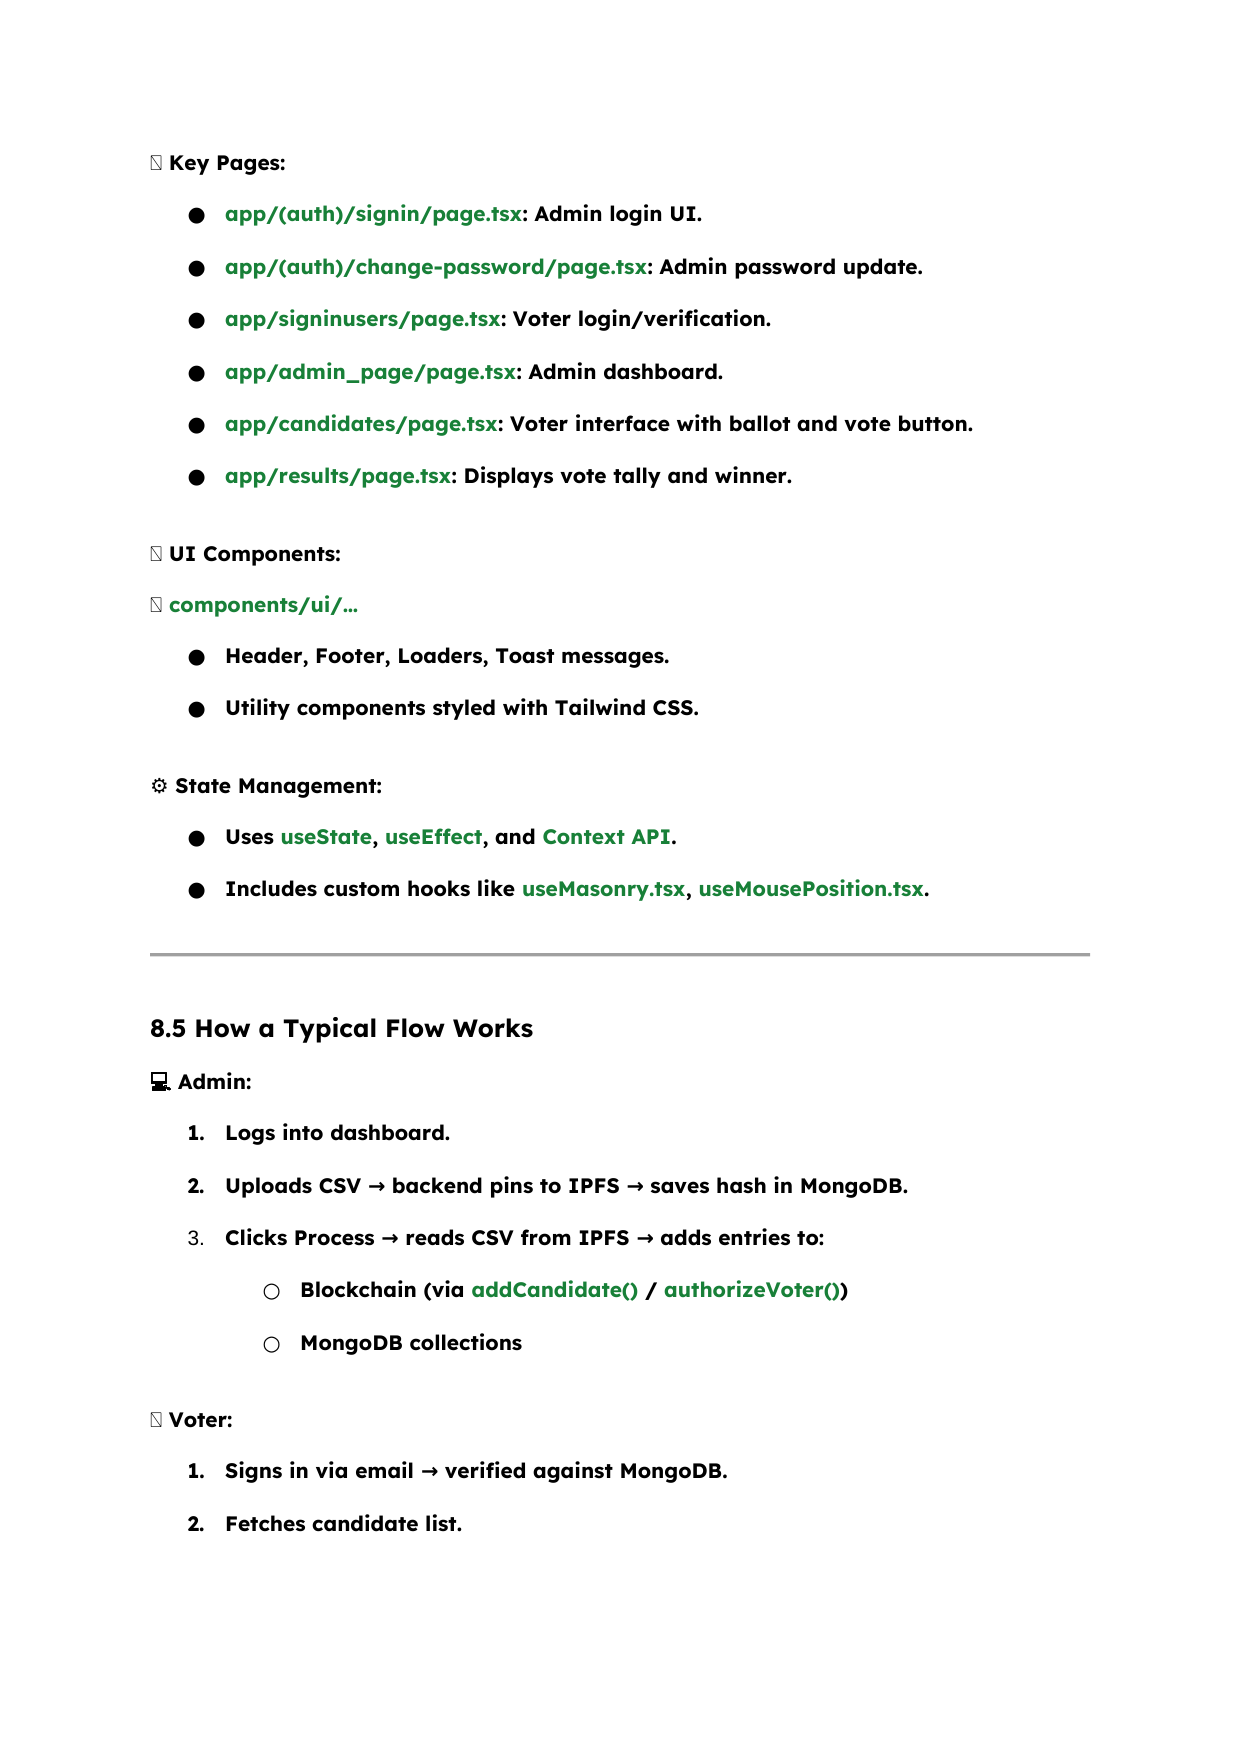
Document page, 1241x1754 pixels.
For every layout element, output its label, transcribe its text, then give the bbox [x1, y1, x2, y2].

list app/(auth)/signin/page.tsx: Admin login UI. [187, 201, 1090, 253]
list MongoDB collections [262, 1329, 1090, 1382]
list app/admin_page/page.tsx: Admin dashboard. [187, 358, 1090, 411]
list app/signinusers/page.tsx: Voter login/verification. [187, 306, 1090, 358]
list Logs into dashboard. [187, 1120, 1090, 1172]
text 📁 components/ui/… [150, 591, 1090, 617]
list Uses useState, useEffect, and Context API. [187, 823, 1090, 876]
list app/results/page.tsx: Displays vote tally and winner. [187, 463, 1090, 515]
subtitle 🧑‍💻 Admin: [150, 1069, 1090, 1095]
subtitle 🧩 UI Components: [150, 540, 1090, 566]
list Fetches candidate list. [187, 1510, 1090, 1563]
subtitle 8.5 How a Typical Flow Works [150, 1012, 1090, 1044]
list app/(auth)/change-password/page.tsx: Admin password update. [187, 253, 1090, 306]
list Clicks Process → reads CSV from IPFS → adds entries to: [187, 1224, 1090, 1277]
list Blockchain (via addCandidate() / authorizeVoter()) [262, 1277, 1090, 1329]
list Utility components styled with Tailwind CSS. [187, 695, 1090, 747]
subtitle ⚙️ State Management: [150, 772, 1090, 798]
list Uploads CSV → backend pins to IPFS → saves hash in MongoDB. [187, 1172, 1090, 1224]
subtitle 🎯 Key Pages: [150, 150, 1090, 176]
list app/candidates/page.tsx: Voter interface with ballot and vote button. [187, 411, 1090, 463]
list Header, Footer, Loaders, Toast messages. [187, 642, 1090, 695]
list Signs in via email → verified against MongoDB. [187, 1458, 1090, 1510]
list Includes custom hooks like useMasonry.tsx, useMousePosition.tsx. [187, 876, 1090, 928]
subtitle 🧑‍🦱 Voter: [150, 1407, 1090, 1433]
